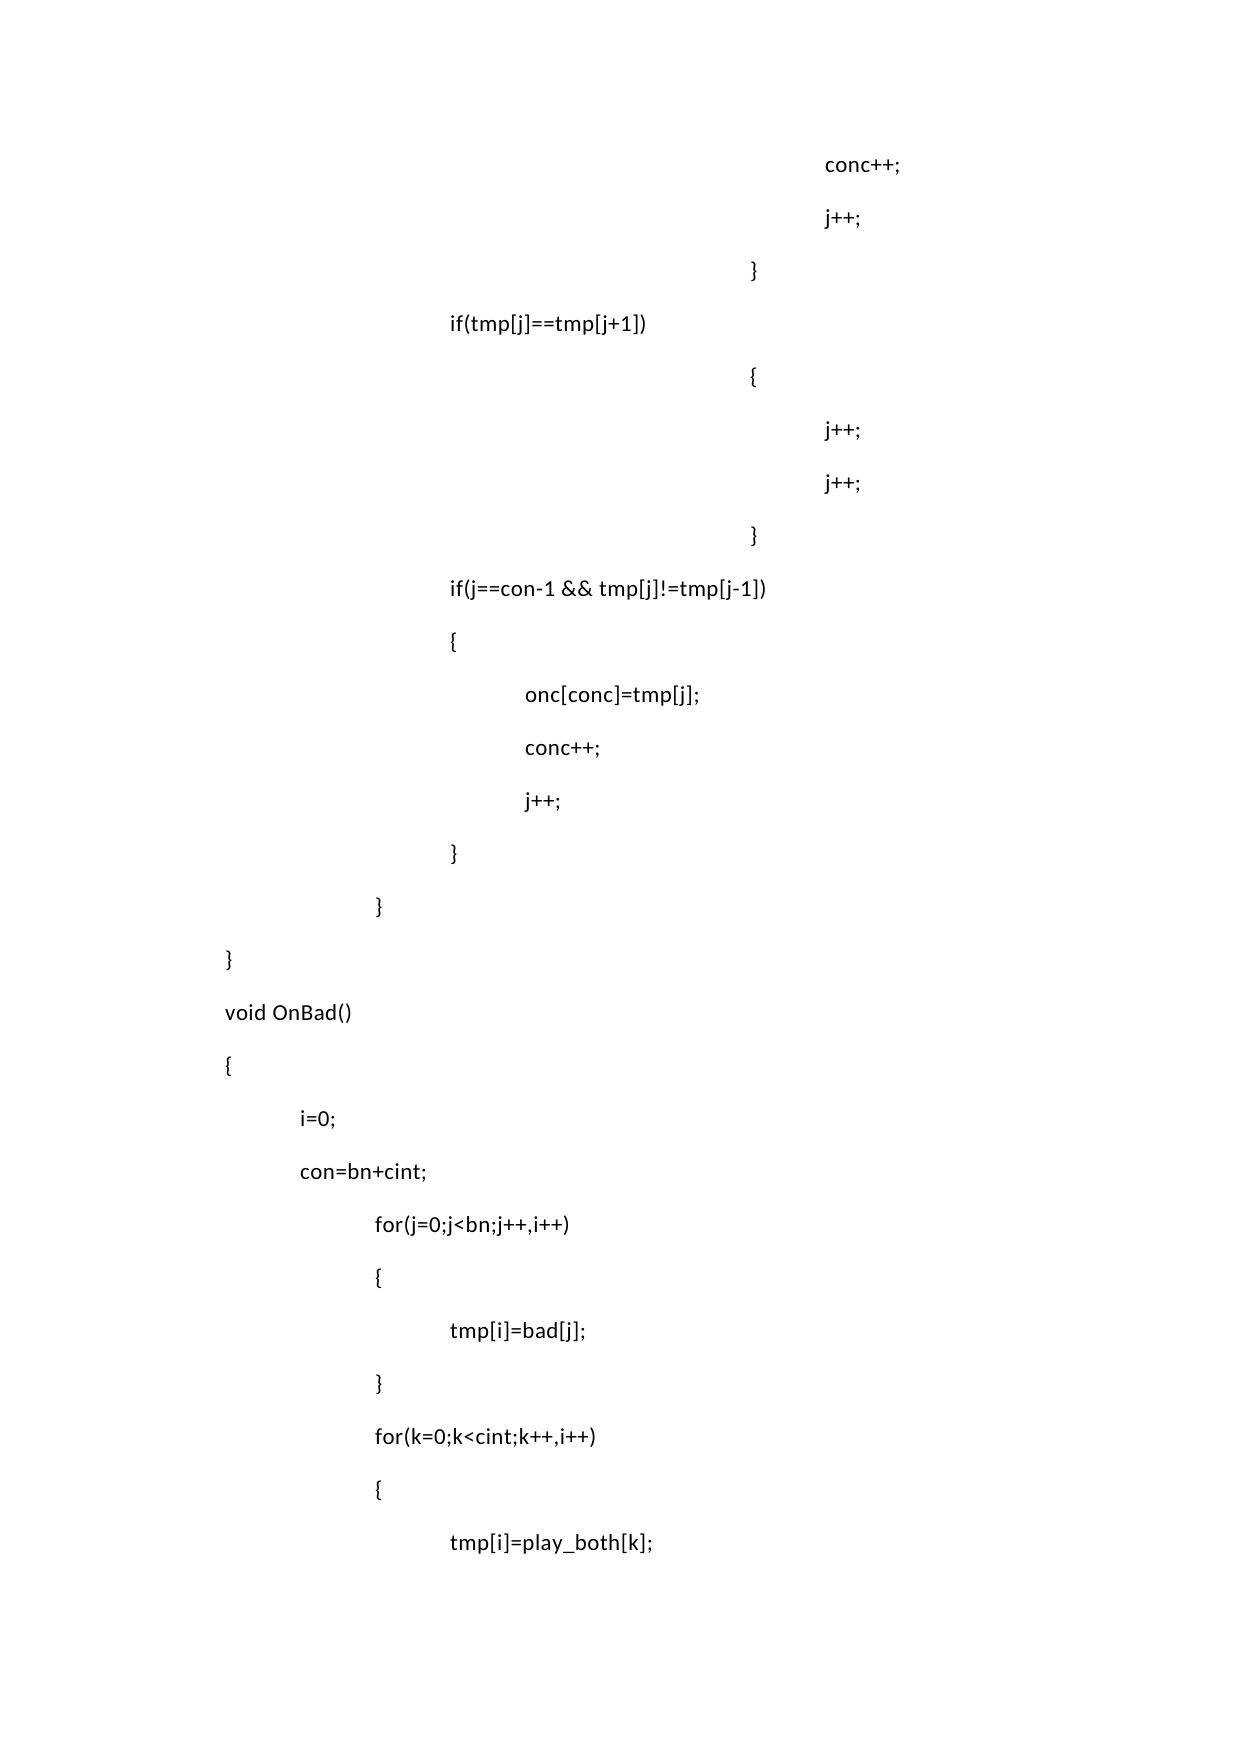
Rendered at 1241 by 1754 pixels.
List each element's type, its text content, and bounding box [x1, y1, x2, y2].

text j++; [150, 415, 1090, 443]
text } [150, 839, 1090, 867]
text i=0; [150, 1104, 1090, 1132]
text void OnBad() [150, 998, 1090, 1026]
text onc[conc]=tmp[j]; [150, 680, 1090, 708]
text tmp[i]=play_both[k]; [150, 1528, 1090, 1557]
text } [150, 521, 1090, 549]
text if(tmp[j]==tmp[j+1]) [150, 309, 1090, 337]
text if(j==con-1 && tmp[j]!=tmp[j-1]) [150, 574, 1090, 602]
text j++; [150, 468, 1090, 496]
text tmp[i]=bad[j]; [150, 1316, 1090, 1344]
text { [150, 1263, 1090, 1291]
text { [150, 1051, 1090, 1079]
text } [150, 892, 1090, 920]
text j++; [150, 786, 1090, 814]
text { [150, 627, 1090, 655]
text for(j=0;j<bn;j++,i++) [150, 1210, 1090, 1238]
text } [150, 256, 1090, 284]
text { [150, 362, 1090, 390]
text } [150, 1369, 1090, 1397]
text j++; [150, 203, 1090, 231]
text for(k=0;k<cint;k++,i++) [150, 1422, 1090, 1451]
text conc++; [150, 733, 1090, 761]
text con=bn+cint; [150, 1157, 1090, 1185]
text conc++; [150, 150, 1090, 178]
text } [150, 945, 1090, 973]
text { [150, 1476, 1090, 1503]
